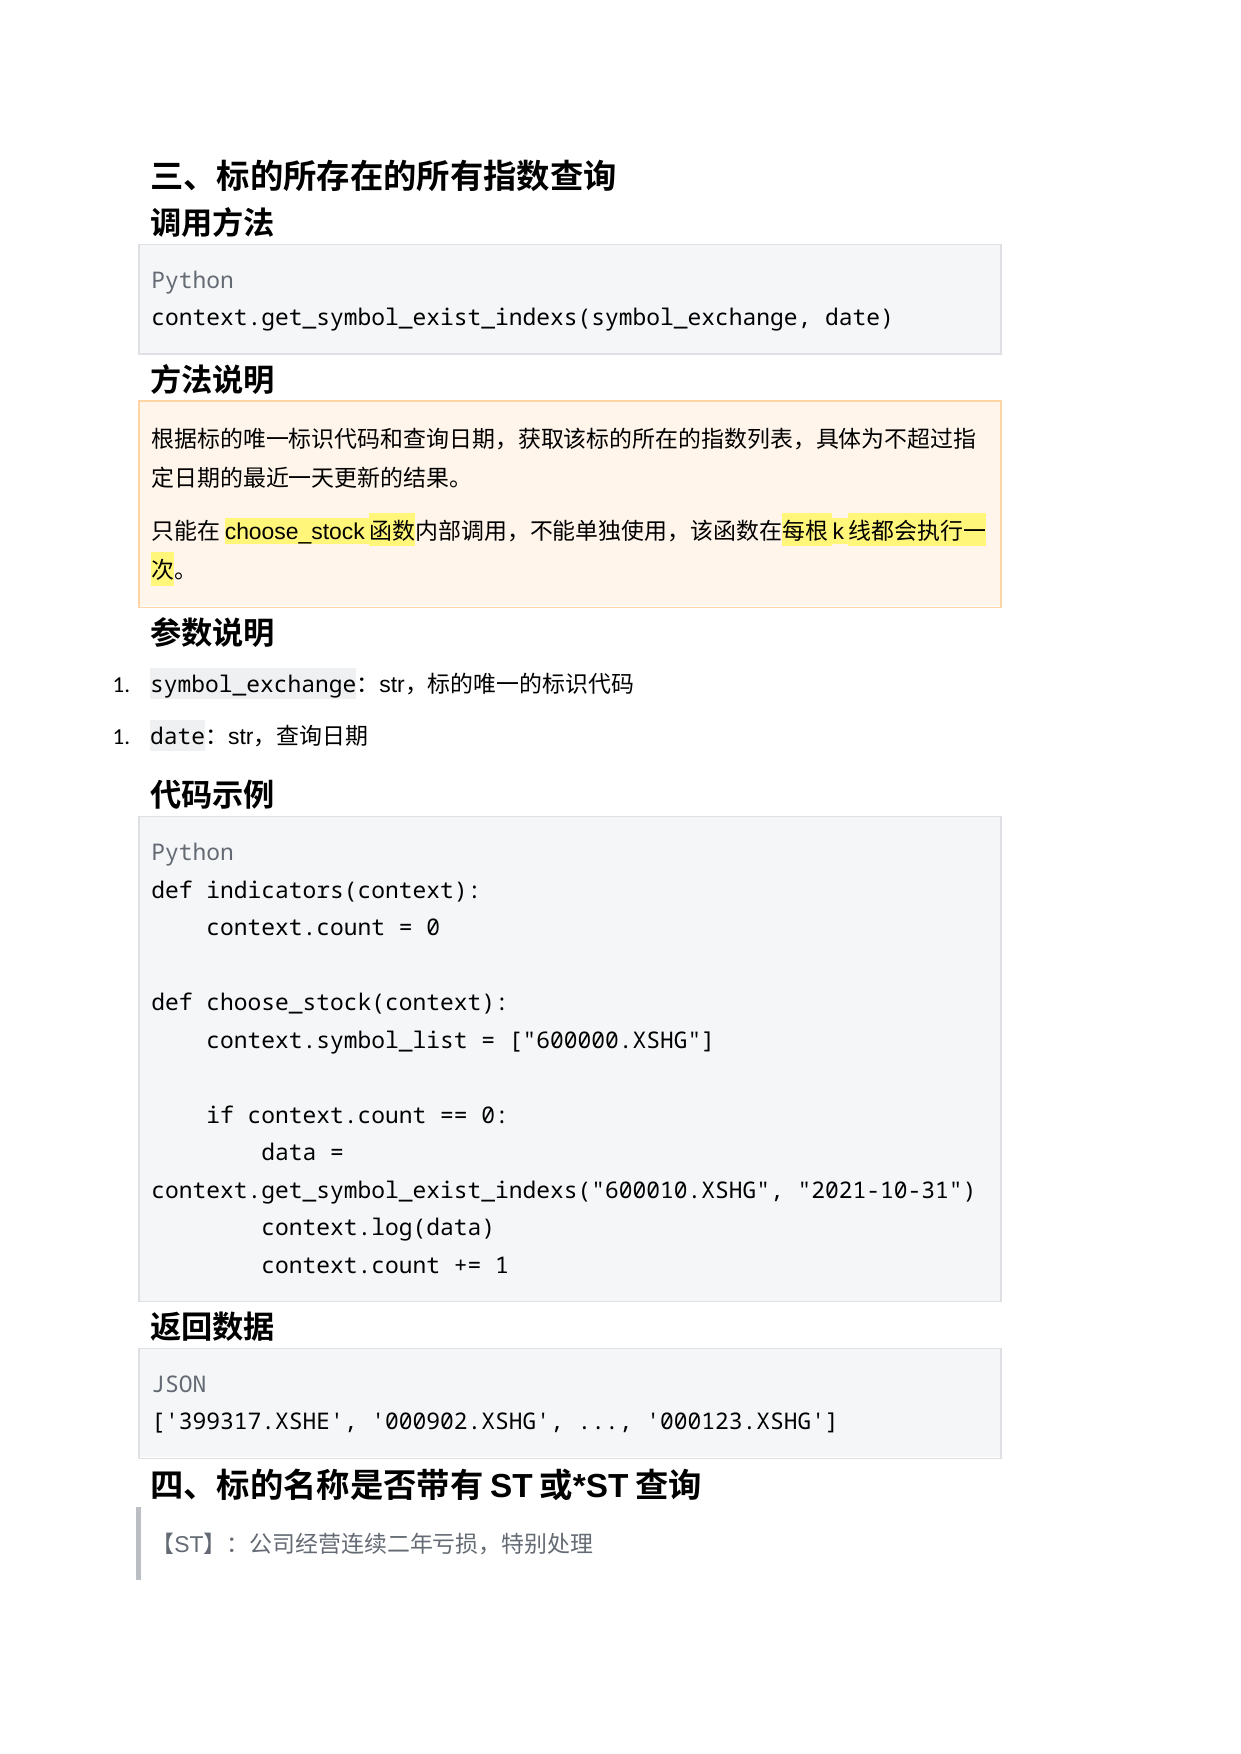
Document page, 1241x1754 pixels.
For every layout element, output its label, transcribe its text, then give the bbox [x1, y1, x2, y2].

table_header Python context.get_symbol_exist_indexs(symbol_exchange, date) [140, 245, 1000, 353]
list symbol_exchange：str，标的唯一的标识代码 [112, 666, 1090, 699]
table_header 根据标的唯一标识代码和查询日期，获取该标的所在的指数列表，具体为不超过指定日期的最近一天更新的结果。 只能在choose_stock函数内部调用，不能单独使用，该函数在每根k线都会执行一次。 [140, 402, 1000, 606]
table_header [141, 1507, 1001, 1580]
table_header JSON ['399317.XSHE', '000902.XSHG', ..., '000123.XSHG'] [140, 1349, 1000, 1457]
list date：str，查询日期 [112, 718, 1090, 751]
table_header Python def indicators(context): context.count = 0 def choose_stock(context): context.symbol_list = ["600000.XSHG"] if context.count == 0: data = context.get_symbol_exist_indexs("600010.XSHG", "2021-10-31") context.log(data) context.count += 1 [140, 817, 1000, 1301]
